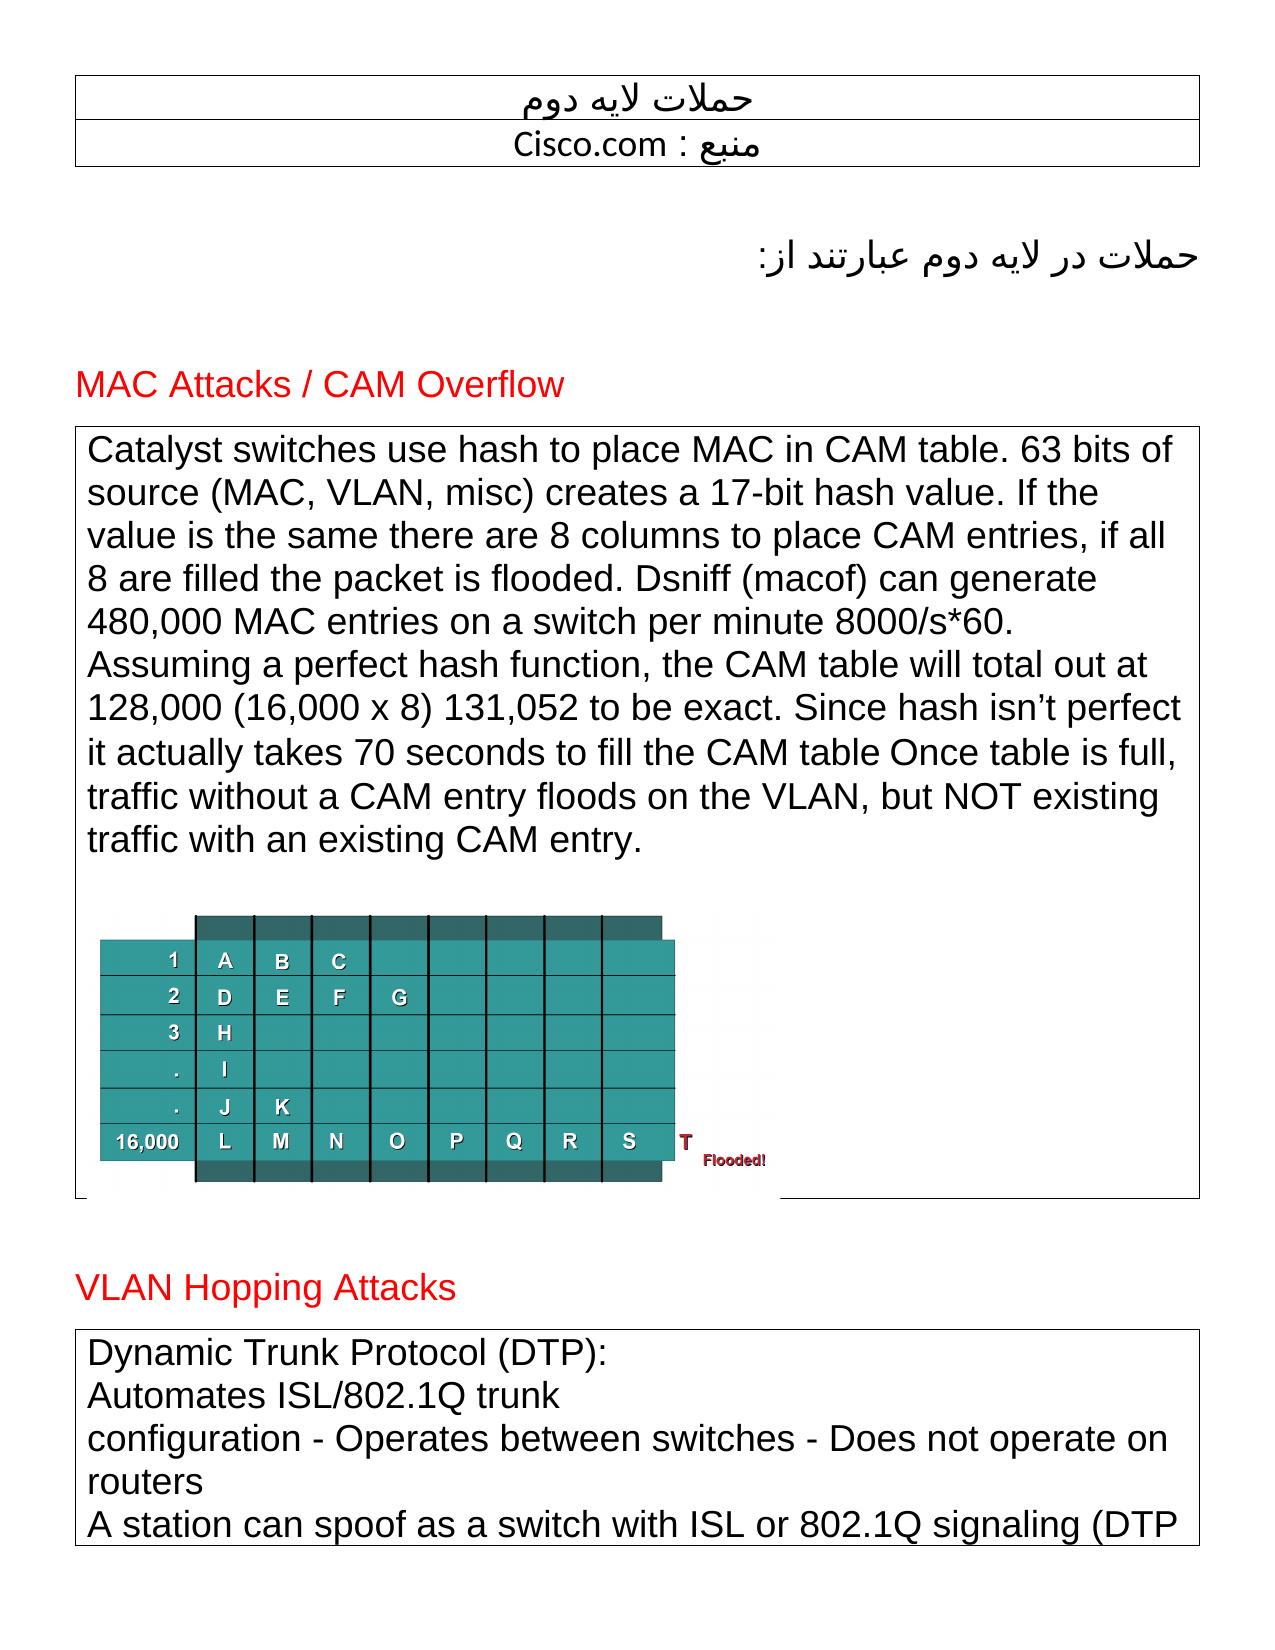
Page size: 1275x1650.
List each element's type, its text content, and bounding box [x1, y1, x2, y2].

text حملات در لایه دوم عبارتند از: [75, 233, 1200, 276]
table_header Catalyst switches use hash to place MAC in CAM table. 63 bits of source (MAC, VLAN, misc) creates a 17-bit hash value. If the value is the same there are 8 columns to place CAM entries, if all 8 are filled the packet is flooded. Dsniff (macof) can generate 480,000 MAC entries on a switch per minute 8000/s*60. Assuming a perfect hash function, the CAM table will total out at 128,000 (16,000 x 8) 131,052 to be exact. Since hash isn’t perfect it actually takes 70 seconds to fill the CAM table Once table is full, traffic without a CAM entry floods on the VLAN, but NOT existing traffic with an existing CAM entry. [76, 427, 1199, 1198]
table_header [76, 1330, 1199, 1545]
text MAC Attacks / CAM Overflow [75, 363, 1200, 406]
text VLAN Hopping Attacks [75, 1266, 1200, 1309]
table_cell منبع : Cisco.com [76, 120, 1199, 166]
picture [86, 906, 781, 1199]
table_header حملات لایه دوم [76, 76, 1199, 119]
